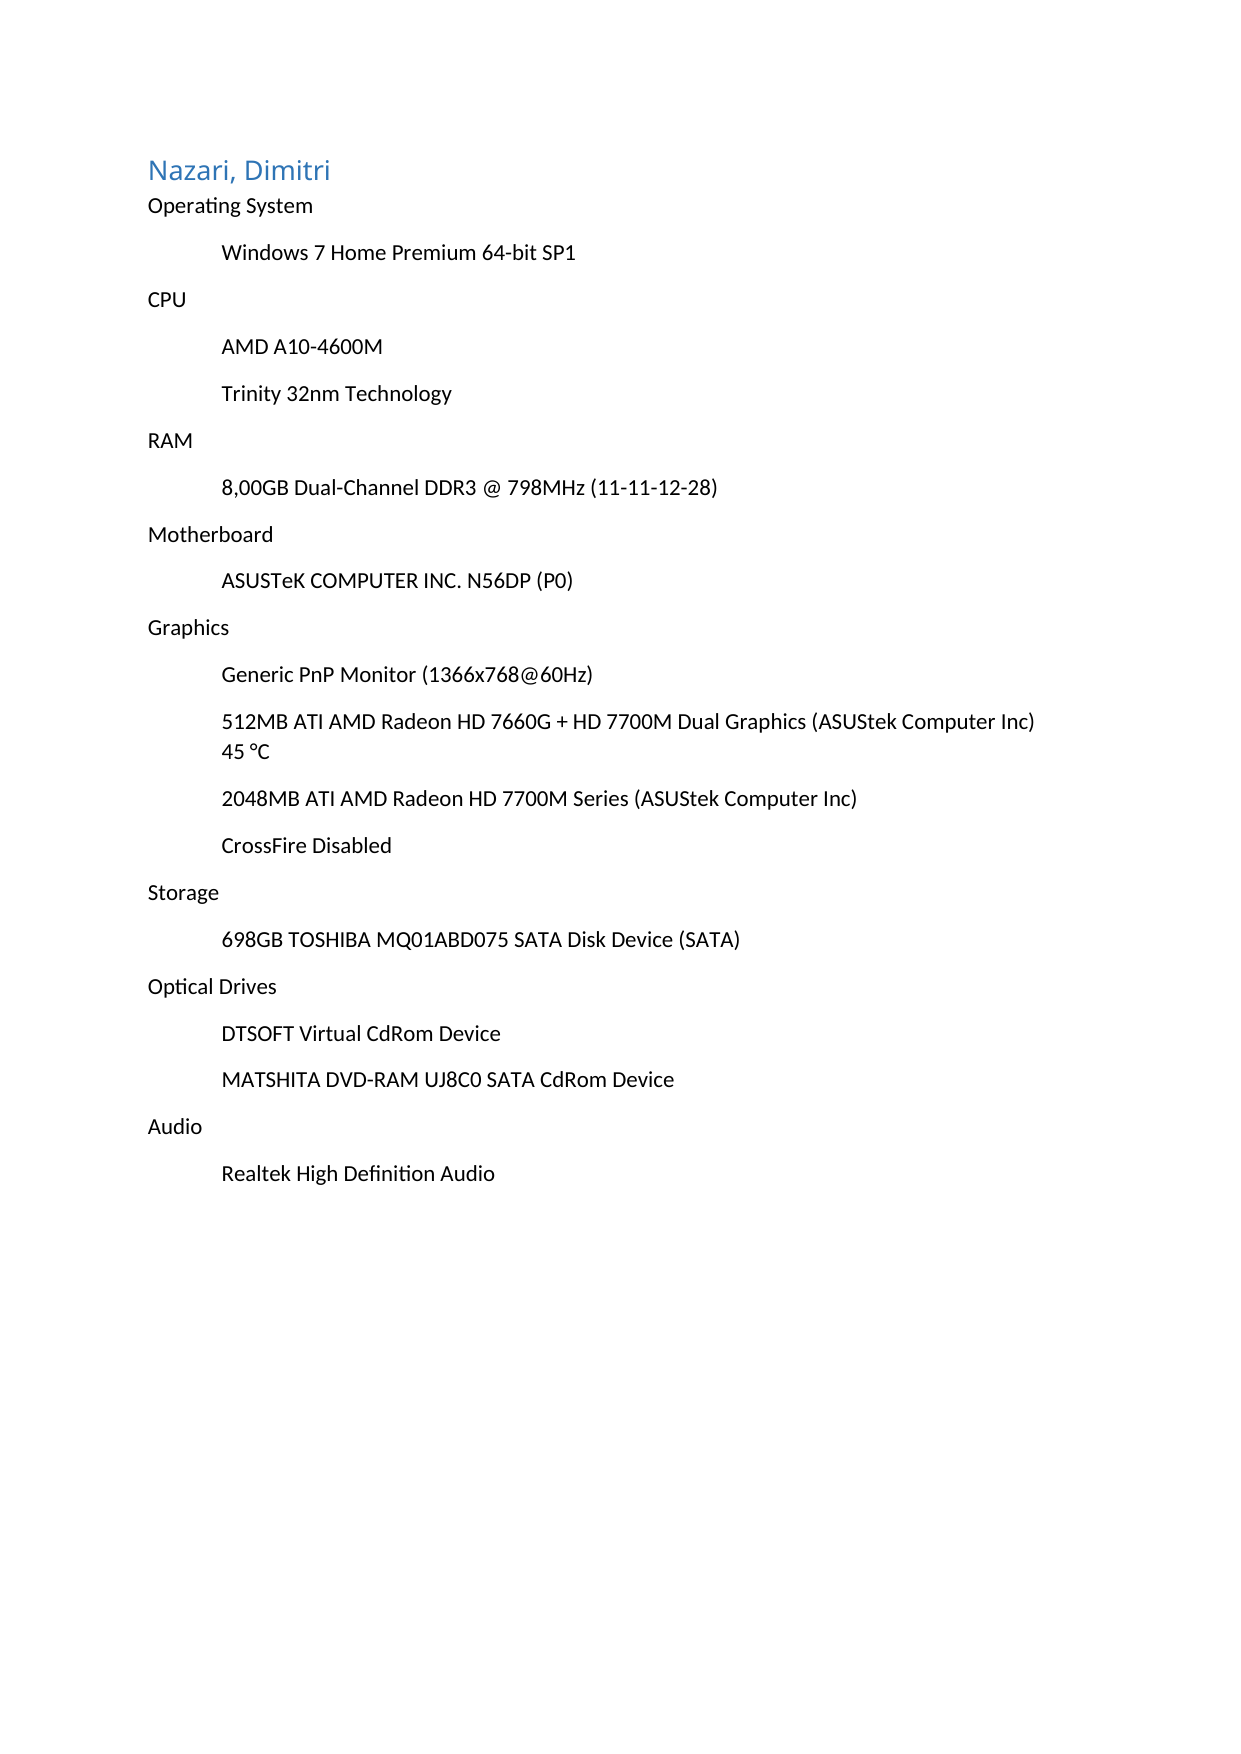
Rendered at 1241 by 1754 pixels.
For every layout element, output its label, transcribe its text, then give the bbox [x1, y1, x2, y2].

subtitle Nazari, Dimitri [148, 152, 1093, 189]
text CrossFire Disabled [148, 831, 1093, 859]
text Optical Drives [148, 972, 1093, 1000]
text 512MB ATI AMD Radeon HD 7660G + HD 7700M Dual Graphics (ASUStek Computer Inc) 45 °C [148, 707, 1093, 765]
text 698GB TOSHIBA MQ01ABD075 SATA Disk Device (SATA) [148, 925, 1093, 953]
text MATSHITA DVD-RAM UJ8C0 SATA CdRom Device [148, 1066, 1093, 1093]
text Storage [148, 878, 1093, 906]
text Audio [148, 1112, 1093, 1140]
text 8,00GB Dual-Channel DDR3 @ 798MHz (11-11-12-28) [148, 473, 1093, 501]
text Generic PnP Monitor (1366x768@60Hz) [148, 660, 1093, 688]
text 2048MB ATI AMD Radeon HD 7700M Series (ASUStek Computer Inc) [148, 784, 1093, 812]
text AMD A10-4600M [148, 332, 1093, 360]
text Operating System [148, 192, 1093, 219]
text Motherboard [148, 520, 1093, 548]
text Windows 7 Home Premium 64-bit SP1 [148, 238, 1093, 266]
text ASUSTeK COMPUTER INC. N56DP (P0) [148, 567, 1093, 594]
text Realtek High Definition Audio [148, 1159, 1093, 1187]
text CPU [148, 285, 1093, 313]
text DTSOFT Virtual CdRom Device [148, 1019, 1093, 1047]
text RAM [148, 426, 1093, 454]
text Trinity 32nm Technology [148, 379, 1093, 407]
text Graphics [148, 613, 1093, 641]
